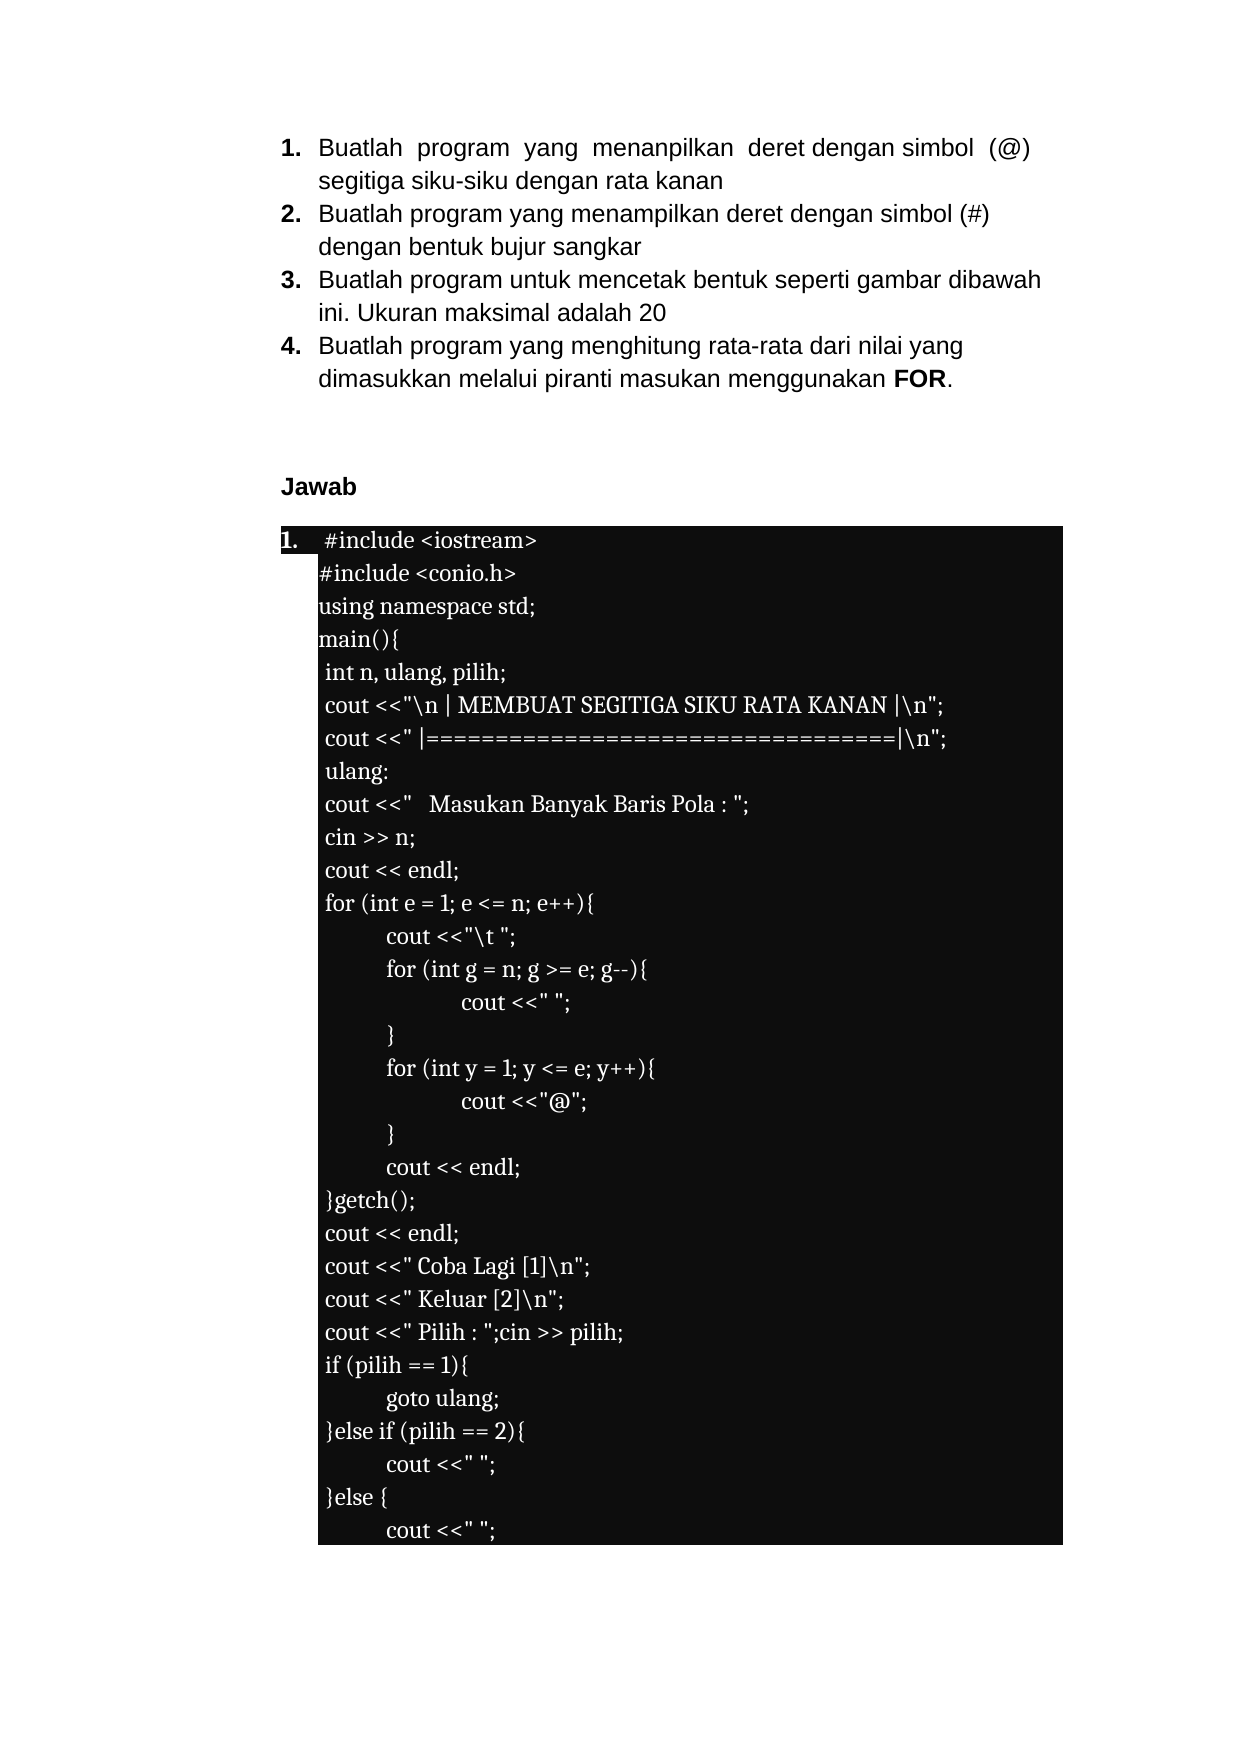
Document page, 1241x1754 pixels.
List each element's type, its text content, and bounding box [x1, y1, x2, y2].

list } [318, 1021, 1063, 1050]
list if (pilih == 1){ [318, 1351, 1063, 1380]
list }else { [318, 1483, 1063, 1512]
list cout <<" "; [318, 1516, 1063, 1545]
list using namespace std; [318, 592, 1063, 620]
list ulang: [318, 757, 1063, 786]
list cout <<" Keluar [2]\n"; [318, 1285, 1063, 1314]
list cout <<" Pilih : ";cin >> pilih; [318, 1318, 1063, 1347]
list cout << endl; [318, 1153, 1063, 1182]
list cout <<" "; [318, 988, 1063, 1017]
list cout <<" Masukan Banyak Baris Pola : "; [318, 790, 1063, 818]
list cout <<" |==================================|\n"; [318, 724, 1063, 752]
list goto ulang; [318, 1384, 1063, 1413]
list for (int g = n; g >= e; g--){ [318, 955, 1063, 984]
list Buatlah program yang menampilkan deret dengan simbol (#) dengan bentuk bujur sangkar [281, 199, 1063, 261]
list cout <<"\t "; [318, 922, 1063, 951]
list int n, ulang, pilih; [318, 658, 1063, 686]
list cout <<"\n | MEMBUAT SEGITIGA SIKU RATA KANAN |\n"; [318, 691, 1063, 719]
list for (int y = 1; y <= e; y++){ [318, 1054, 1063, 1083]
list cin >> n; [318, 823, 1063, 852]
list cout << endl; [318, 856, 1063, 884]
list }getch(); [318, 1186, 1063, 1215]
list Buatlah program yang menghitung rata-rata dari nilai yang dimasukkan melalui piranti masukan menggunakan FOR. [281, 331, 1063, 393]
list cout << endl; [318, 1219, 1063, 1248]
list Buatlah program yang menanpilkan deret dengan simbol (@) segitiga siku-siku dengan rata kanan [281, 133, 1063, 195]
list #include <conio.h> [318, 559, 1063, 587]
list cout <<"@"; [318, 1087, 1063, 1116]
list cout <<" "; [318, 1450, 1063, 1479]
list cout <<" Coba Lagi [1]\n"; [318, 1252, 1063, 1281]
text Jawab [281, 472, 1063, 501]
list main(){ [318, 625, 1063, 653]
list } [318, 1120, 1063, 1149]
list #include <iostream> [281, 526, 1063, 554]
list }else if (pilih == 2){ [318, 1417, 1063, 1446]
list for (int e = 1; e <= n; e++){ [318, 889, 1063, 918]
list Buatlah program untuk mencetak bentuk seperti gambar dibawah ini. Ukuran maksimal adalah 20 [281, 265, 1063, 327]
